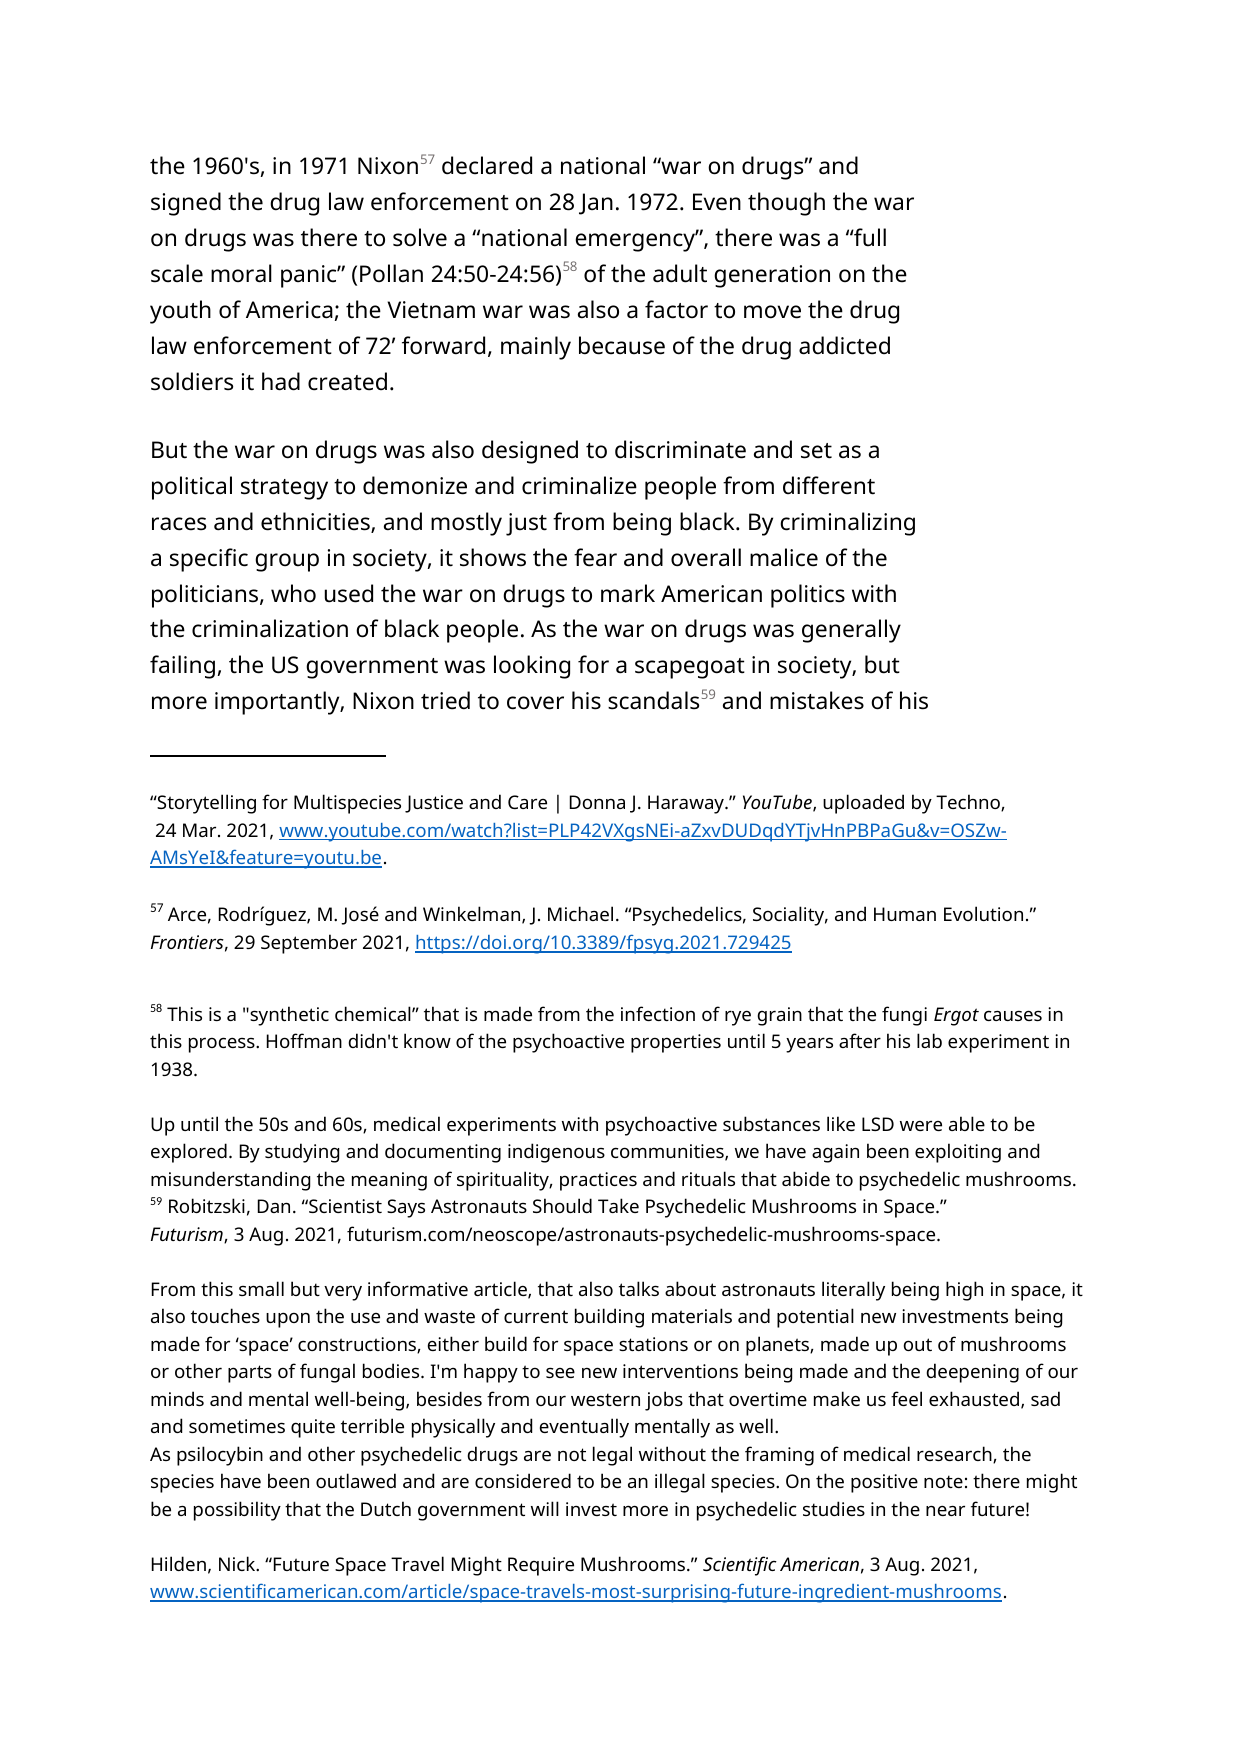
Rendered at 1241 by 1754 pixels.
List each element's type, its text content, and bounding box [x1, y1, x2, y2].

text There were no policies from pharmaceutical companies who were “offering synthesized psychoactives”, researchers could participate on the condition of sharing the results of these studies. As psychedelics were not accompanied with an instruction manual, people were using them recklessly and basically anyone could get their hands on these drugs; using them without prescription in non-safe environments. While the civil rights movement, war protests, African American civil rights movements and the second feminism wave were developing from the 1960's, in 1971 Nixon declared a national “war on drugs” and signed the drug law enforcement on 28 Jan. 1972. Even though the war on drugs was there to solve a “national emergency”, there was a “full scale moral panic” (Pollan 24:50-24:56) of the adult generation on the youth of America; the Vietnam war was also a factor to move the drug law enforcement of 72’ forward, mainly because of the drug addicted soldiers it had created. But the war on drugs was also designed to discriminate and set as a political strategy to demonize and criminalize people from different races and ethnicities, and mostly just from being black. By criminalizing a specific group in society, it shows the fear and overall malice of the politicians, who used the war on drugs to mark American politics with the criminalization of black people. As the war on drugs was generally failing, the US government was looking for a scapegoat in society, but more importantly, Nixon tried to cover his scandals and mistakes of his time in the office. “A report by Dan Baum for Harper's Magazine, John Ehrlichman (1994): "The Nixon campaign in 1968, and the Nixon White House after that, had two enemies: the anti-war left and black people. You understand what I'm saying? We knew we couldn't make it illegal to be either against the war or black, but by getting the public to associate the hippies with marijuana and blacks with heroin, and then criminalizing both heavily, we could disrupt those communities. We could arrest their leaders, raid their homes, break up their meetings, and vilify them night after night on the evening news. Did we know we were lying about the drugs? Of course we did." [150, 150, 932, 717]
